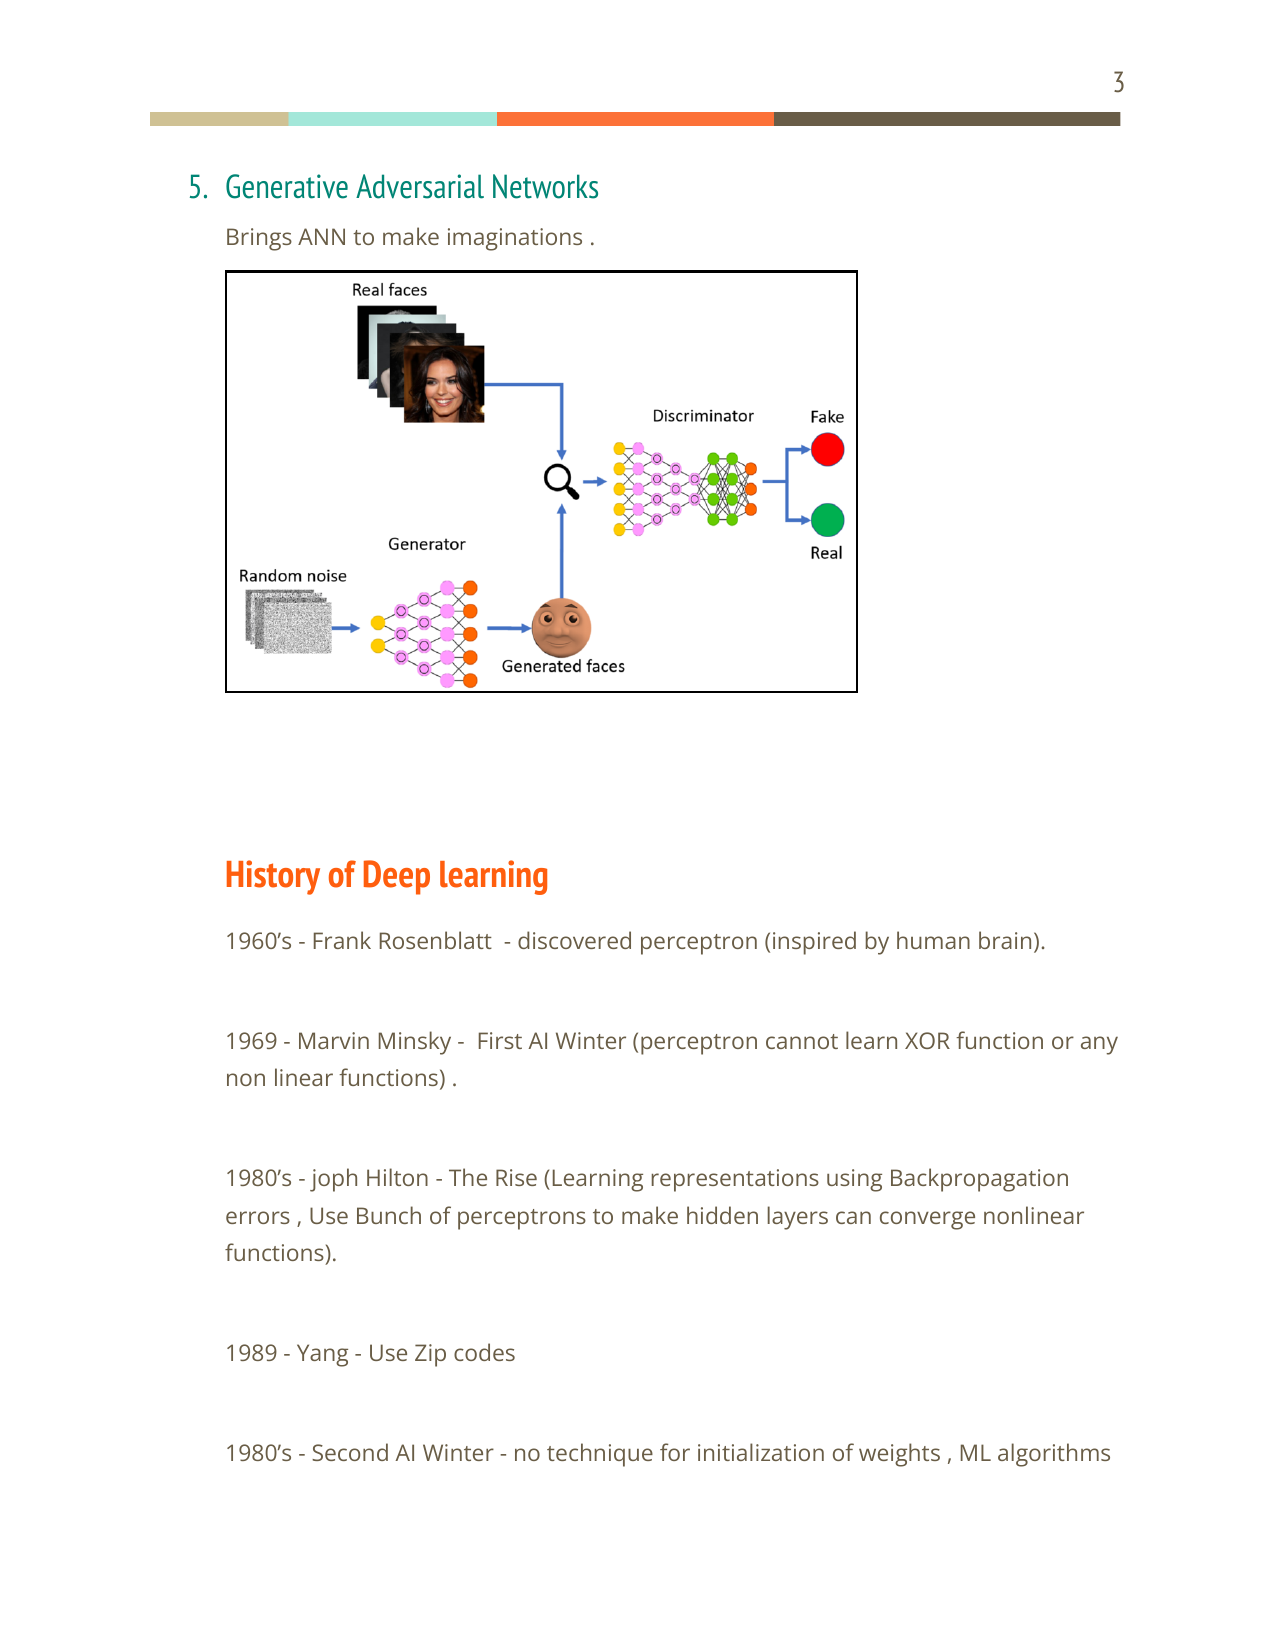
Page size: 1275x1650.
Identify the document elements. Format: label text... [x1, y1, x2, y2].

text 1969 - Marvin Minsky - First AI Winter (perceptron cannot learn XOR function or any non linear functions) . [225, 1025, 1125, 1094]
text 1960’s - Frank Rosenblatt - discovered perceptron (inspired by human brain). [225, 925, 1125, 956]
subtitle Generative Adversarial Networks [187, 165, 1125, 208]
subtitle History of Deep learning [225, 849, 1125, 898]
picture [227, 273, 856, 691]
text 1980’s - Second AI Winter - no technique for initialization of weights , ML algorithms [150, 1437, 1125, 1469]
picture [150, 112, 1121, 126]
text 1980’s - joph Hilton - The Rise (Learning representations using Backpropagation errors , Use Bunch of perceptrons to make hidden layers can converge nonlinear functions). [225, 1162, 1125, 1269]
text Brings ANN to make imaginations . [225, 220, 1125, 252]
text 1989 - Yang - Use Zip codes [150, 1337, 1125, 1369]
